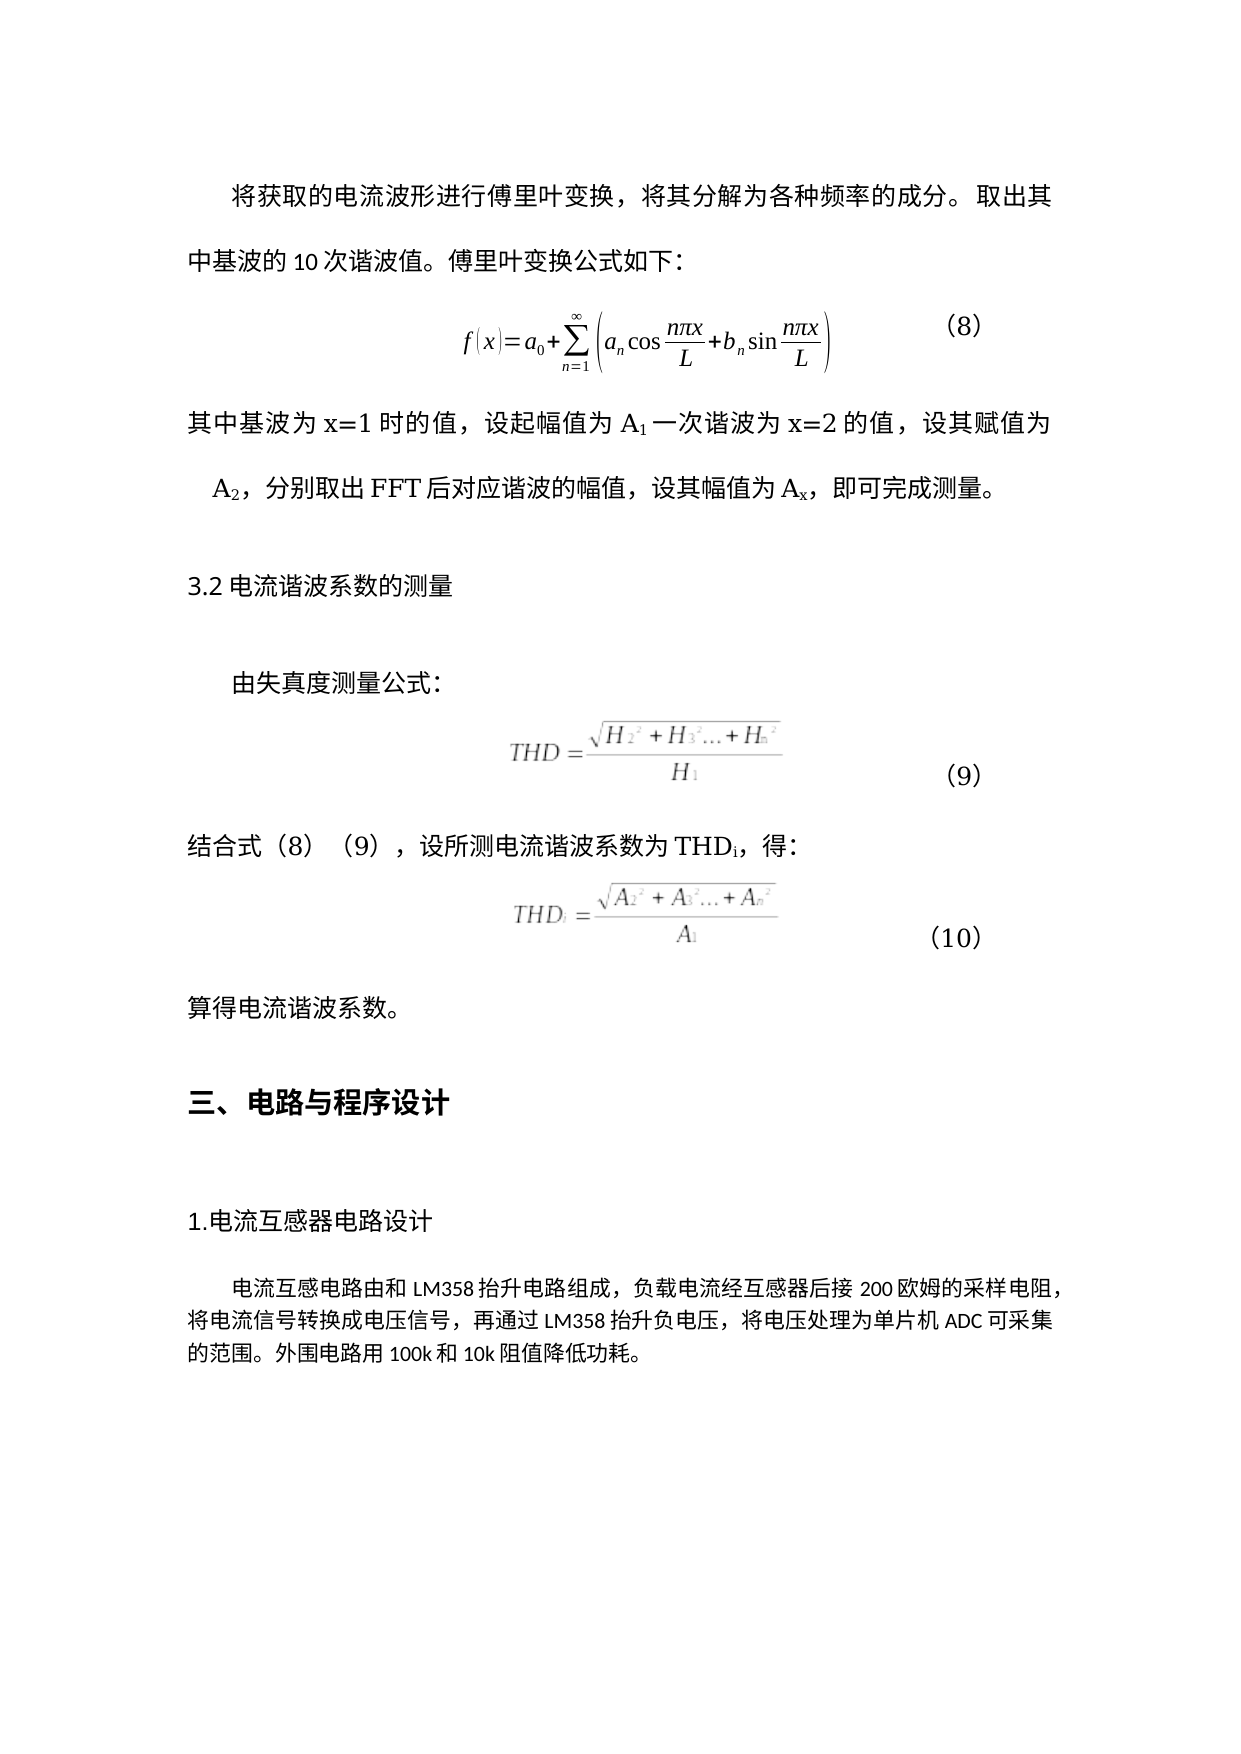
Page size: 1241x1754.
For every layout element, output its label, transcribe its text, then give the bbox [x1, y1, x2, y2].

text 由失真度测量公式： [187, 649, 1053, 714]
text 电流互感电路由和LM358抬升电路组成，负载电流经互感器后接200欧姆的采样电阻，将电流信号转换成电压信号，再通过LM358抬升负电压，将电压处理为单片机ADC可采集的范围。外围电路用100k和10k阻值降低功耗。 [187, 1270, 1053, 1368]
text 结合式（8）（9），设所测电流谐波系数为THDi，得： [187, 812, 1053, 877]
text （10） [187, 877, 1053, 974]
subtitle 1.电流互感器电路设计 [187, 1187, 1053, 1252]
text 将获取的电流波形进行傅里叶变换，将其分解为各种频率的成分。取出其中基波的10次谐波值。傅里叶变换公式如下： [187, 162, 1053, 292]
text 算得电流谐波系数。 [187, 974, 1053, 1039]
text （9） [187, 714, 1053, 812]
text （8） [187, 292, 1053, 389]
text 其中基波为x=1时的值，设起幅值为A1一次谐波为x=2的值，设其赋值为A2，分别取出FFT后对应谐波的幅值，设其幅值为Ax，即可完成测量。 [187, 389, 1053, 519]
subtitle 三、电路与程序设计 [187, 1069, 1053, 1134]
text 3.2电流谐波系数的测量 [187, 552, 1053, 617]
